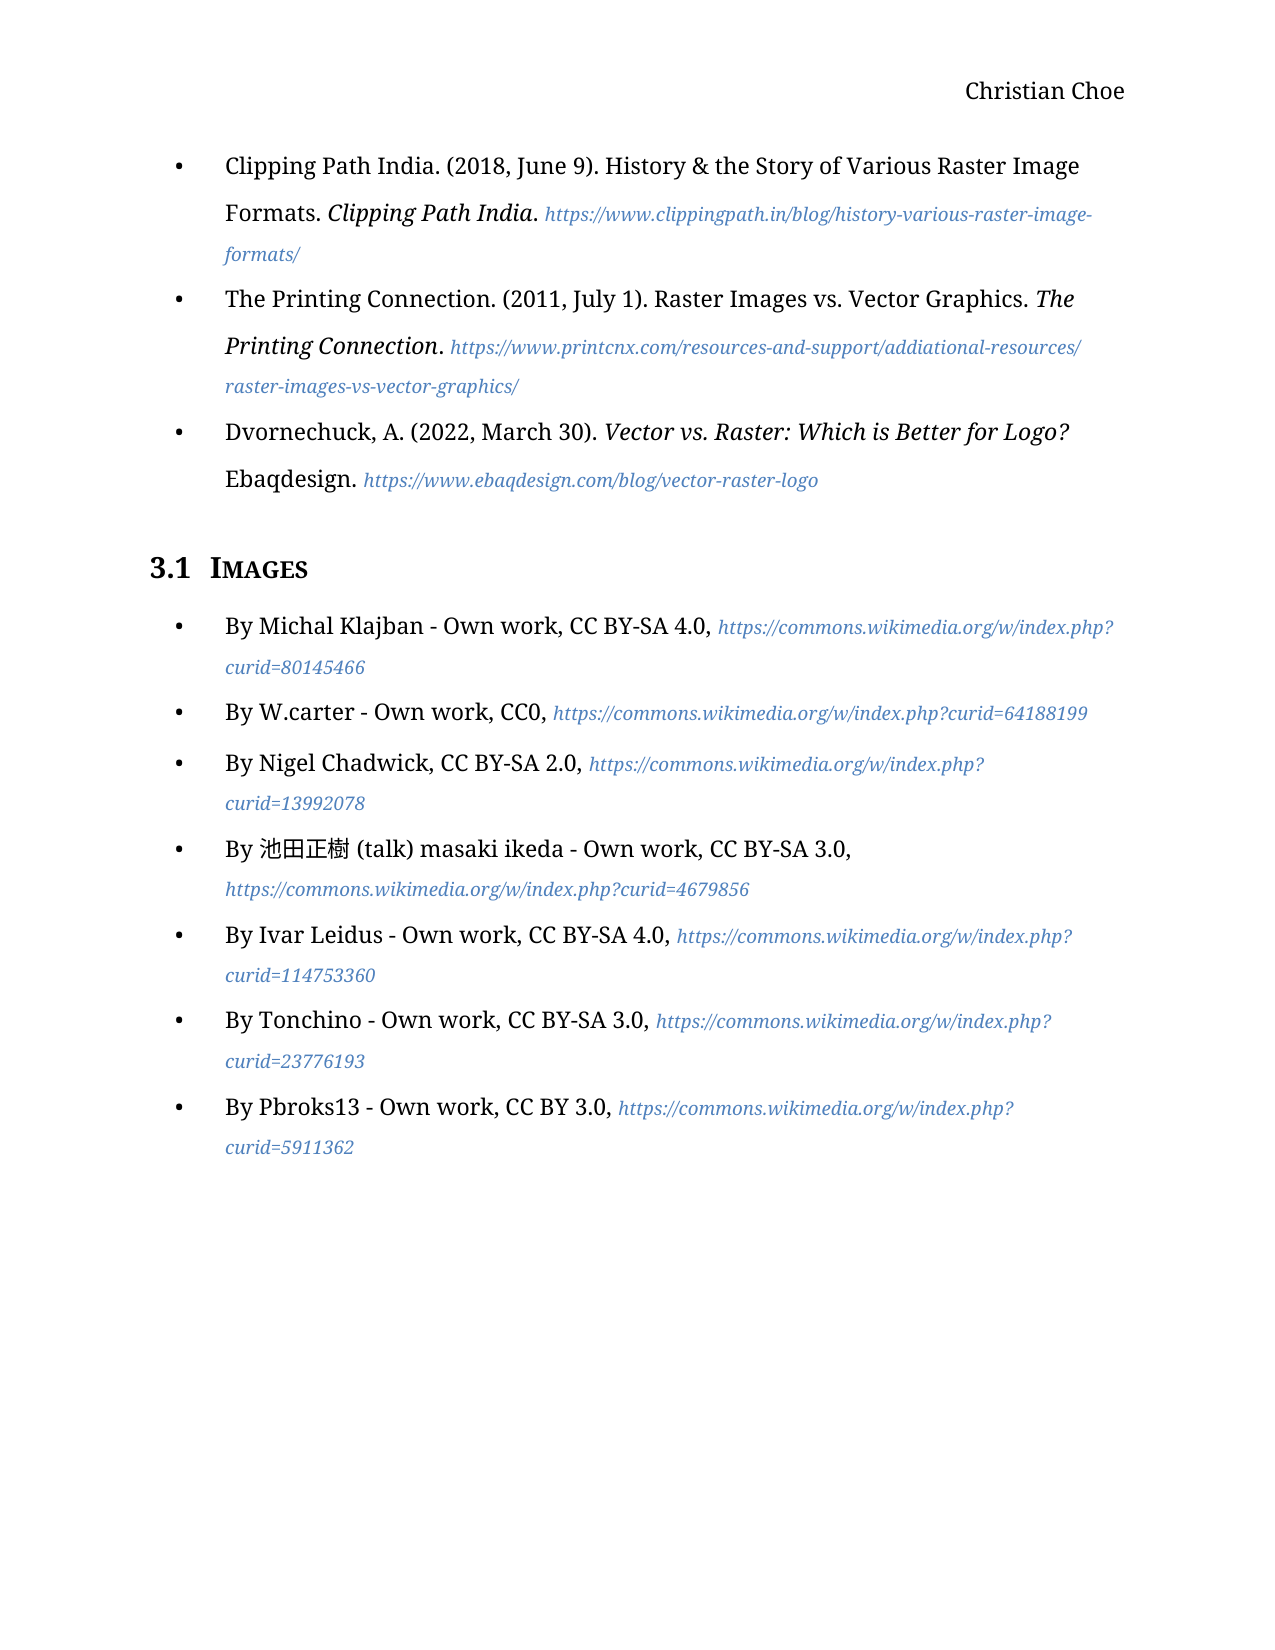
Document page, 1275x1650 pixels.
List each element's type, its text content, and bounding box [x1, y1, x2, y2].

list Dvornechuck, A. (2022, March 30). Vector vs. Raster: Which is Better for Logo? Ebaqdesign. https://www.ebaqdesign.com/blog/vector-raster-logo [175, 416, 1125, 494]
list By Michal Klajban - Own work, CC BY-SA 4.0, https://commons.wikimedia.org/w/index.php?curid=80145466 [175, 610, 1125, 679]
list By Pbroks13 - Own work, CC BY 3.0, https://commons.wikimedia.org/w/index.php?curid=5911362 [175, 1090, 1125, 1160]
list By Tonchino - Own work, CC BY-SA 3.0, https://commons.wikimedia.org/w/index.php?curid=23776193 [175, 1004, 1125, 1074]
list By 池田正樹 (talk) masaki ikeda - Own work, CC BY-SA 3.0, https://commons.wikimedia.org/w/index.php?curid=4679856 [175, 833, 1125, 902]
subtitle Images [150, 547, 1125, 587]
list By W.carter - Own work, CC0, https://commons.wikimedia.org/w/index.php?curid=64188199 [175, 696, 1125, 727]
list Clipping Path India. (2018, June 9). History & the Story of Various Raster Image Formats. Clipping Path India. https://www.clippingpath.in/blog/history-various-raster-image-formats/ [175, 150, 1125, 266]
list By Ivar Leidus - Own work, CC BY-SA 4.0, https://commons.wikimedia.org/w/index.php?curid=114753360 [175, 918, 1125, 988]
list By Nigel Chadwick, CC BY-SA 2.0, https://commons.wikimedia.org/w/index.php?curid=13992078 [175, 747, 1125, 816]
